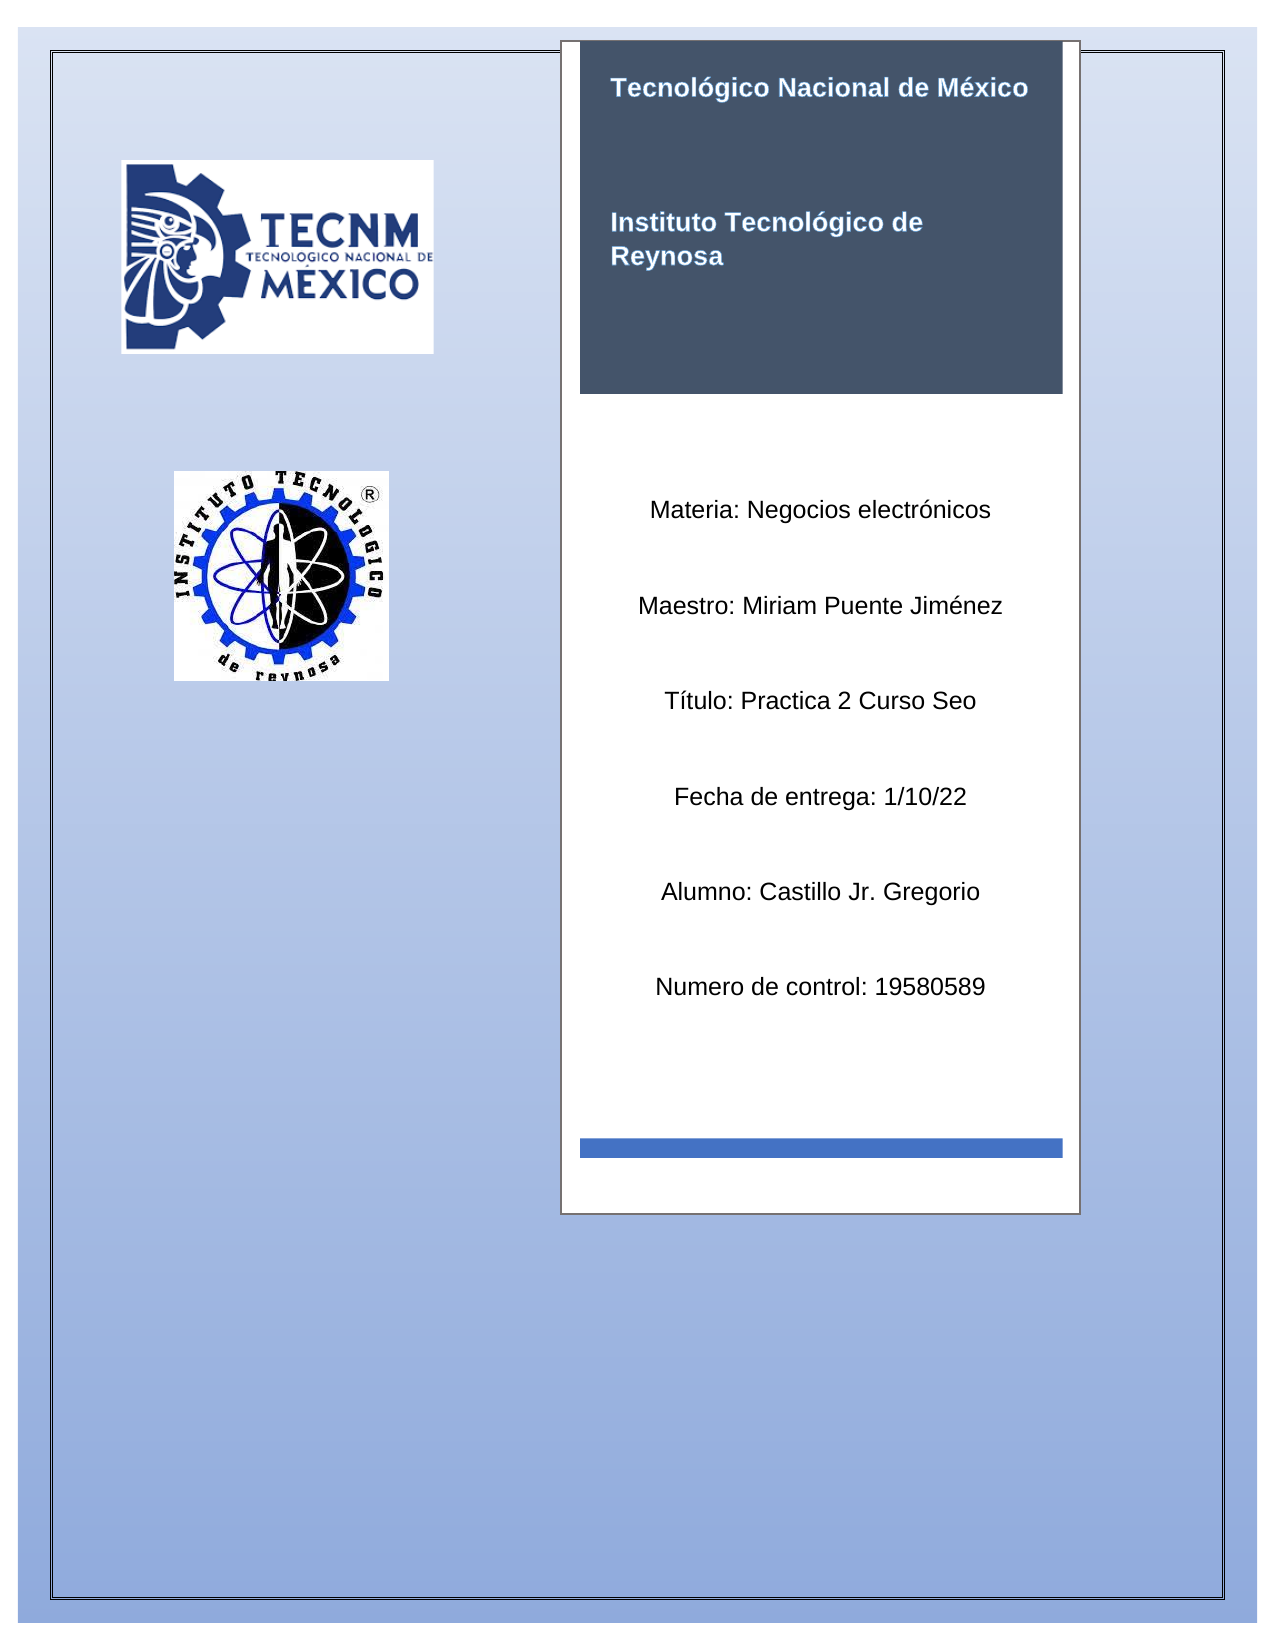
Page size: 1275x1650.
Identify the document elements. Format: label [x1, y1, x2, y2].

picture [174, 471, 389, 681]
picture [121, 160, 434, 354]
